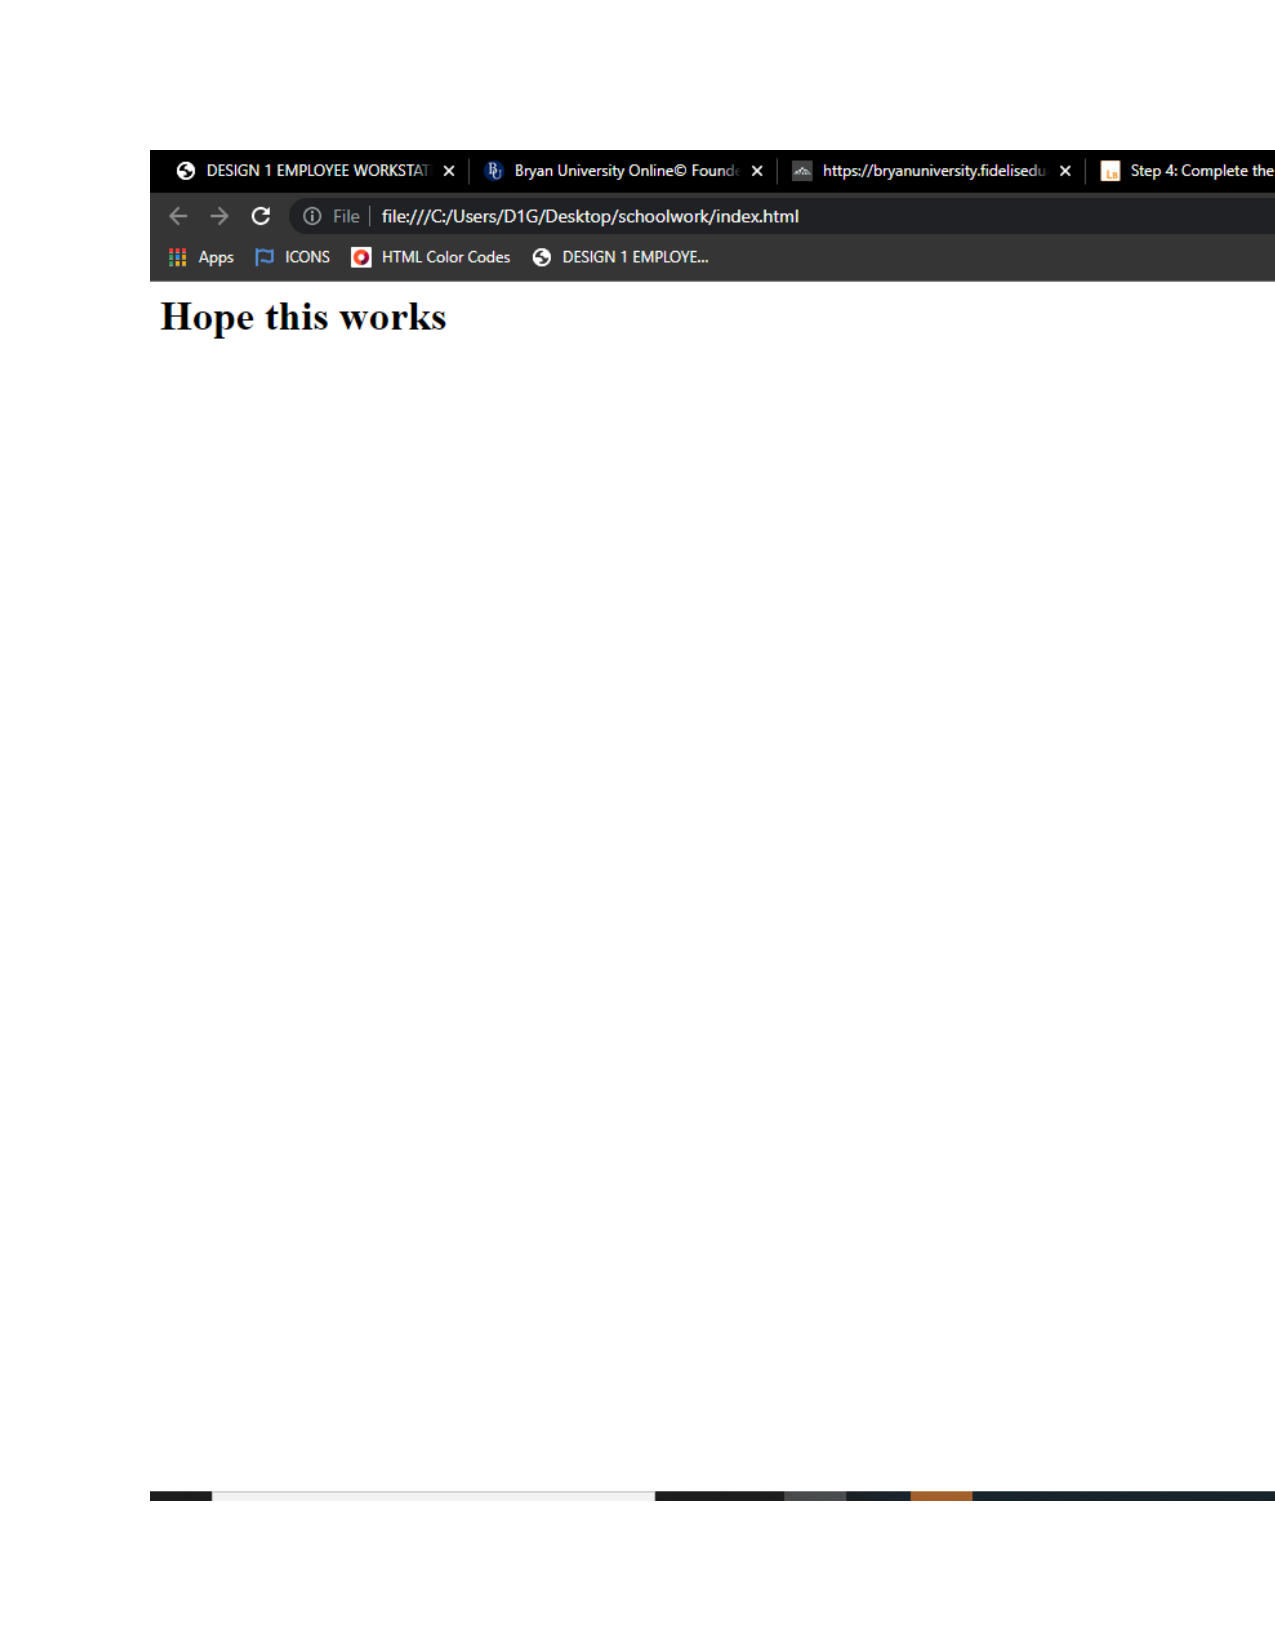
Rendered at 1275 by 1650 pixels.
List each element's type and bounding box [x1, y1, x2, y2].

picture [150, 150, 1275, 1501]
